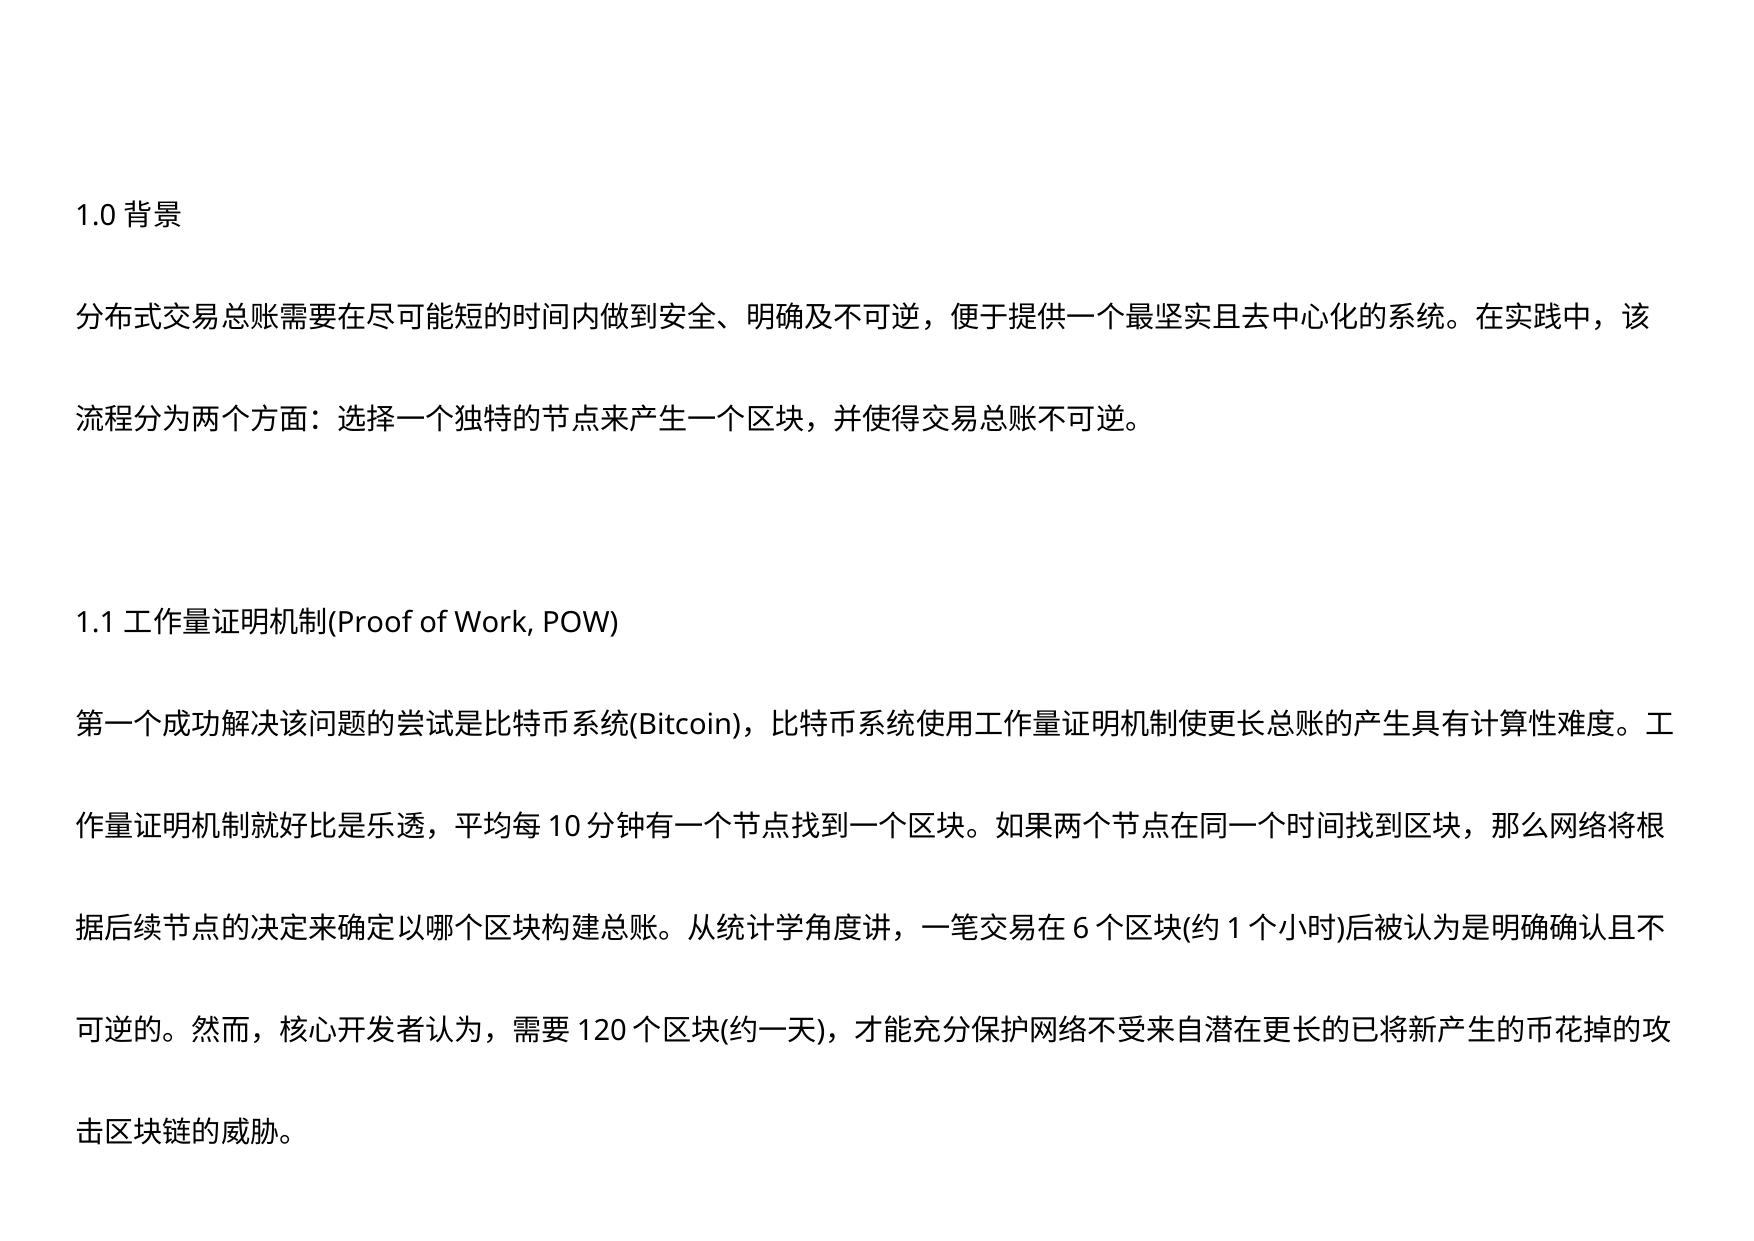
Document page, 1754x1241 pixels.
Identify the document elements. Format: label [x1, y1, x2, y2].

text [75, 77, 1679, 1163]
